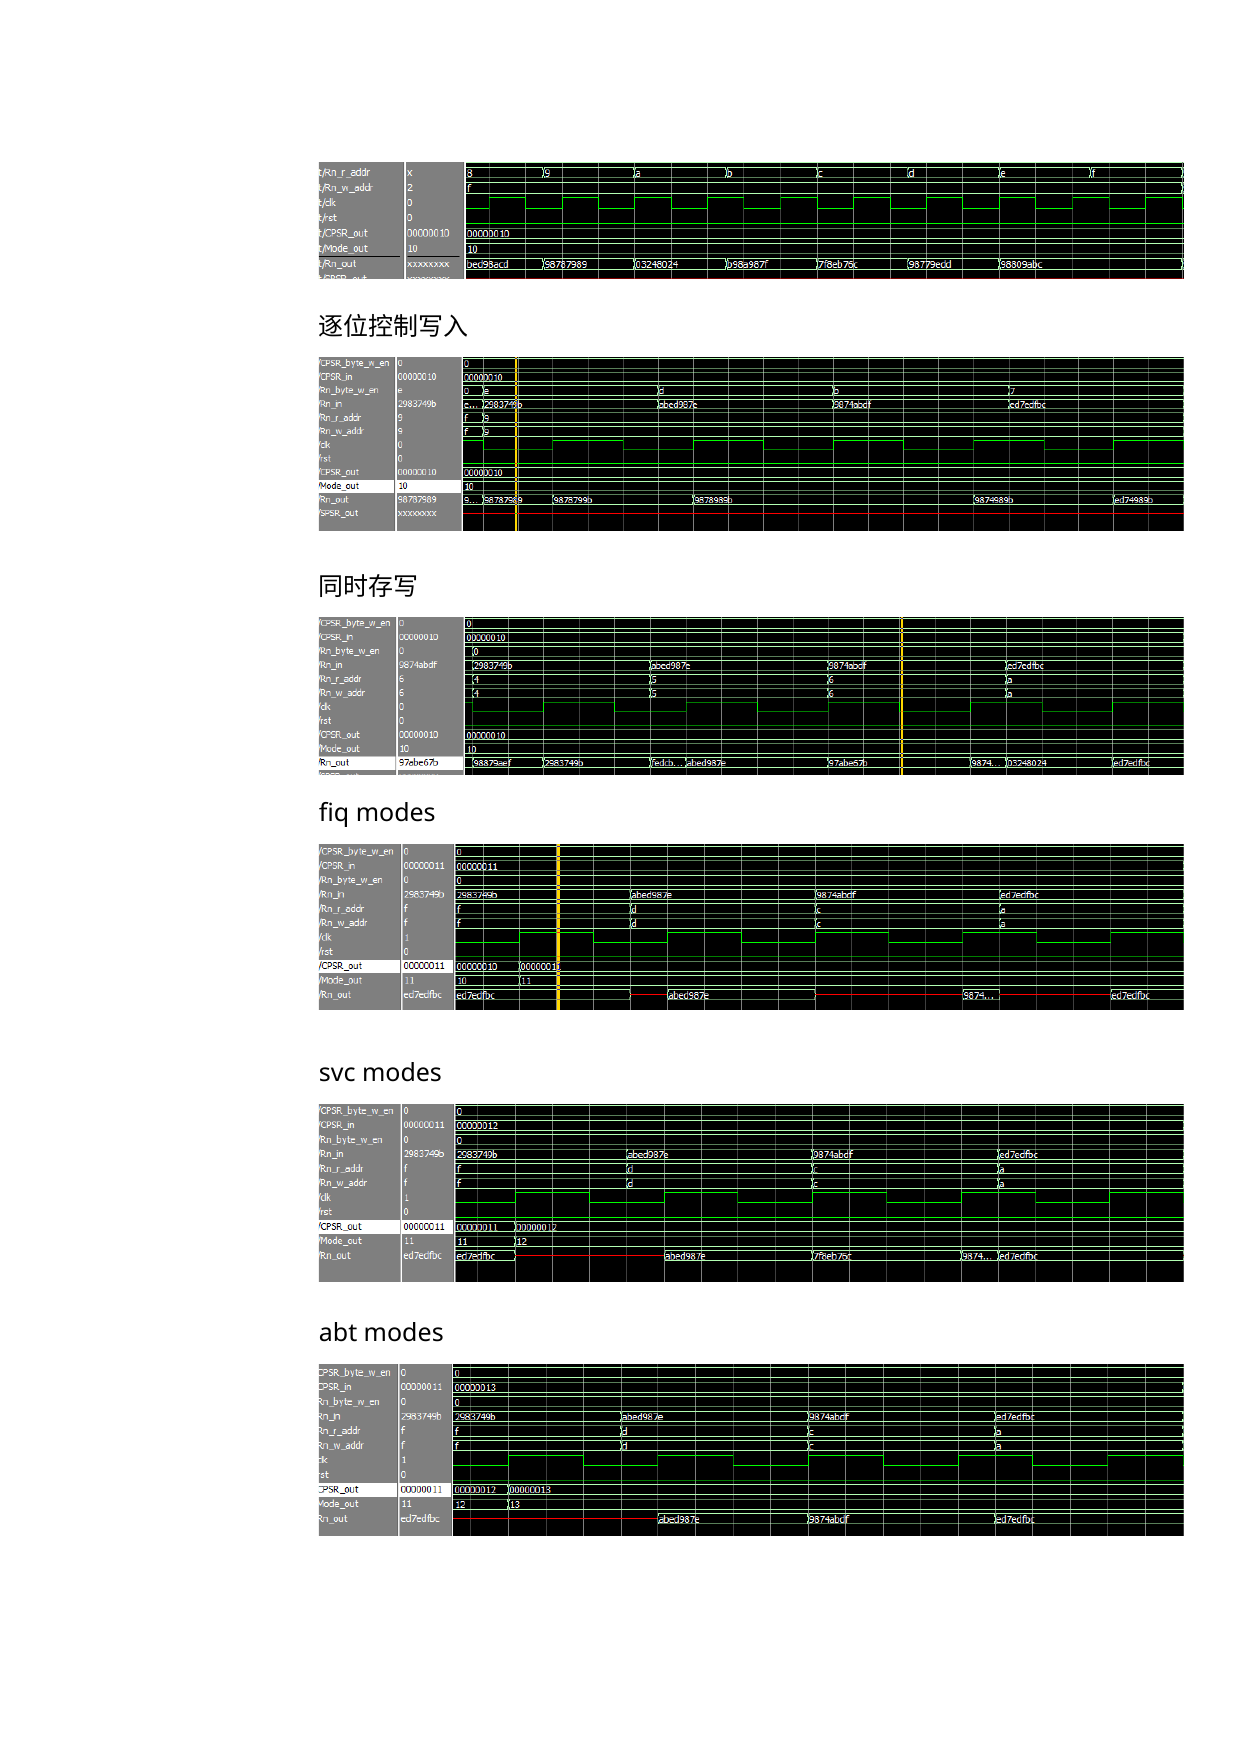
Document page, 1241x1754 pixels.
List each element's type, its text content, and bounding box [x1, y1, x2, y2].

picture [318, 617, 1184, 775]
picture [318, 1364, 1184, 1536]
text 同时存写 [319, 552, 1053, 617]
picture [318, 357, 1184, 531]
text 逐位控制写入 [319, 292, 1053, 357]
text fiq modes [319, 779, 1053, 844]
text svc modes [319, 1039, 1053, 1104]
picture [318, 1104, 1184, 1282]
picture [318, 162, 1184, 279]
text abt modes [319, 1299, 1053, 1364]
picture [318, 844, 1184, 1010]
